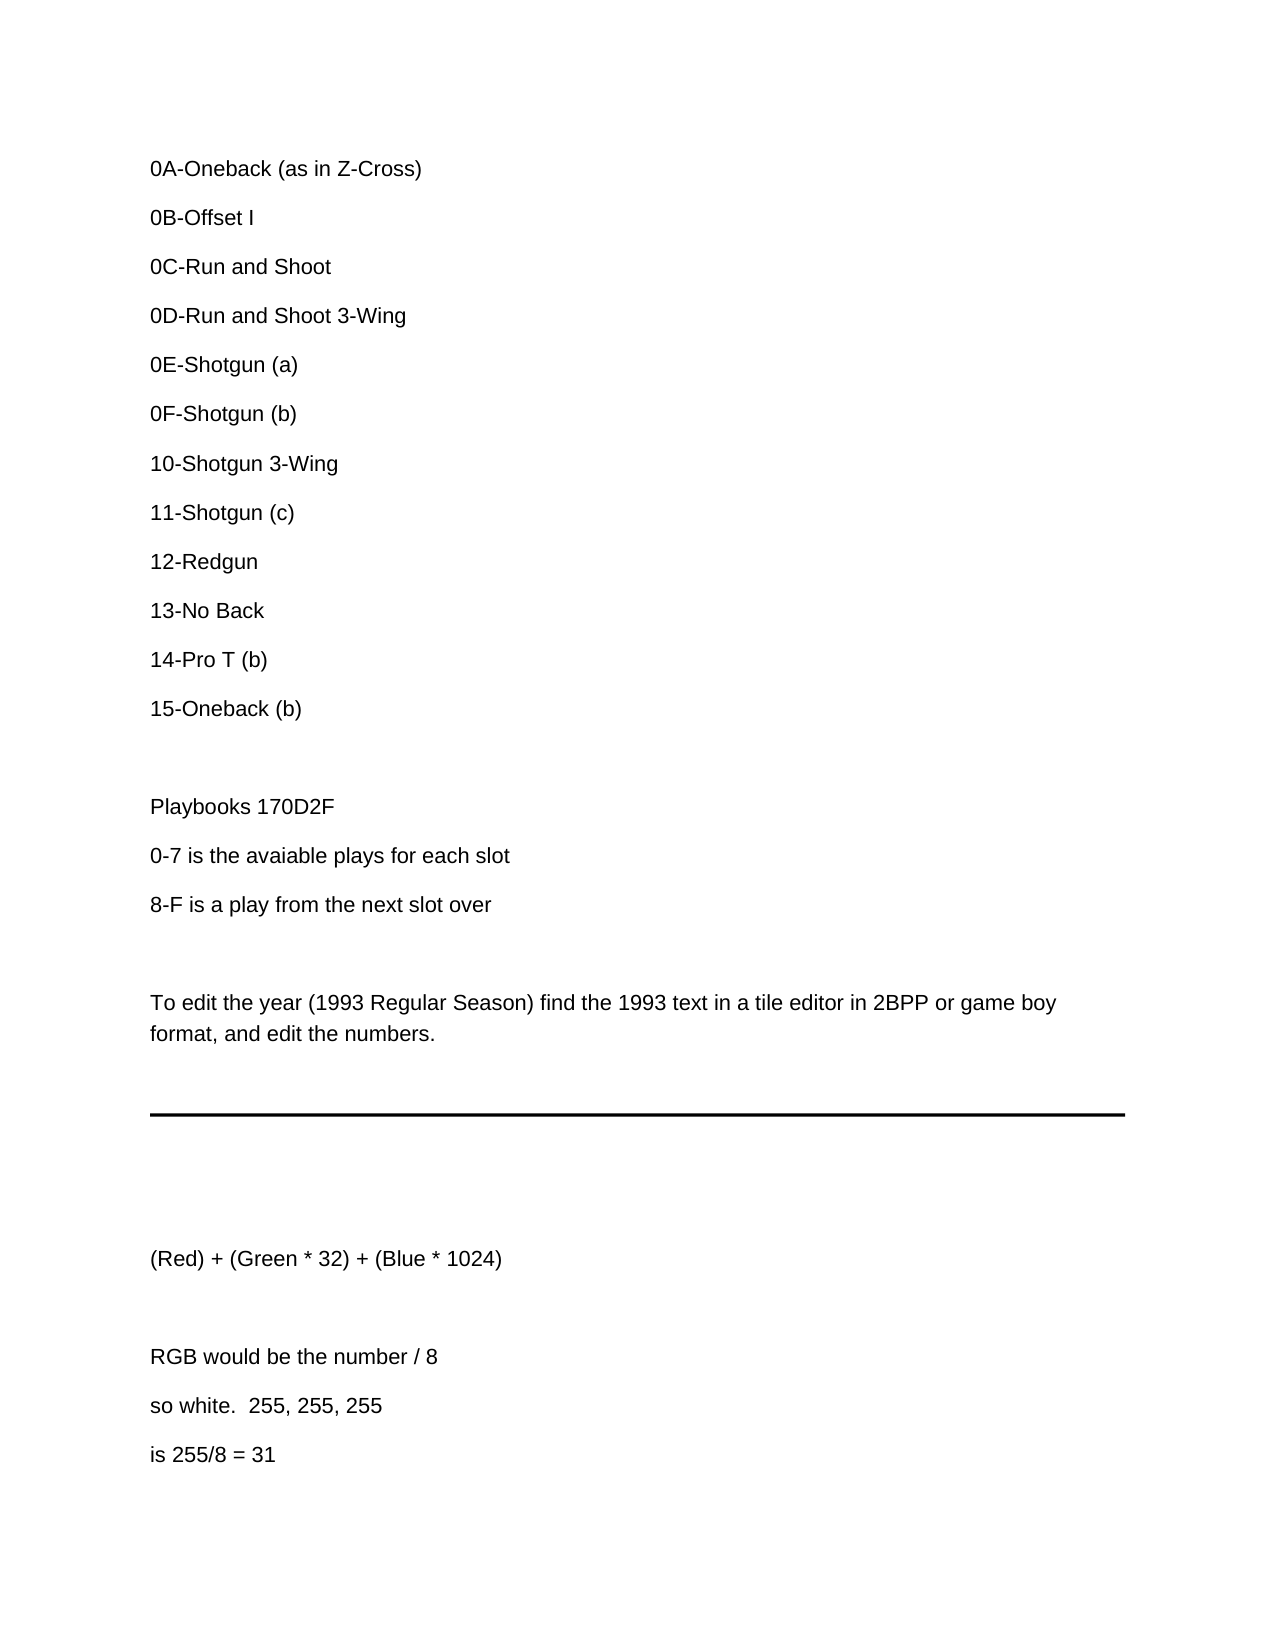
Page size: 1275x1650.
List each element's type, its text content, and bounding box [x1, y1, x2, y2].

text 10-Shotgun 3-Wing [150, 444, 1125, 476]
text To edit the year (1993 Regular Season) find the 1993 text in a tile editor in 2BPP or game boy format, and edit the numbers. [150, 984, 1125, 1047]
text 8-F is a play from the next slot over [150, 886, 1125, 917]
text 0C-Run and Shoot [150, 248, 1125, 279]
text 12-Redgun [150, 542, 1125, 574]
text so white. 255, 255, 255 [150, 1387, 1125, 1418]
text 11-Shotgun (c) [150, 493, 1125, 525]
text (Red) + (Green * 32) + (Blue * 1024) [150, 1239, 1125, 1271]
text 13-No Back [150, 592, 1125, 623]
text Playbooks 170D2F [150, 788, 1125, 819]
text 15-Oneback (b) [150, 690, 1125, 721]
text 0B-Offset I [150, 199, 1125, 230]
text 14-Pro T (b) [150, 641, 1125, 672]
text 0-7 is the avaiable plays for each slot [150, 837, 1125, 868]
text RGB would be the number / 8 [150, 1338, 1125, 1369]
text 0F-Shotgun (b) [150, 395, 1125, 427]
text is 255/8 = 31 [150, 1436, 1125, 1467]
text 0D-Run and Shoot 3-Wing [150, 297, 1125, 328]
text 0E-Shotgun (a) [150, 346, 1125, 377]
text 0A-Oneback (as in Z-Cross) [150, 150, 1125, 181]
